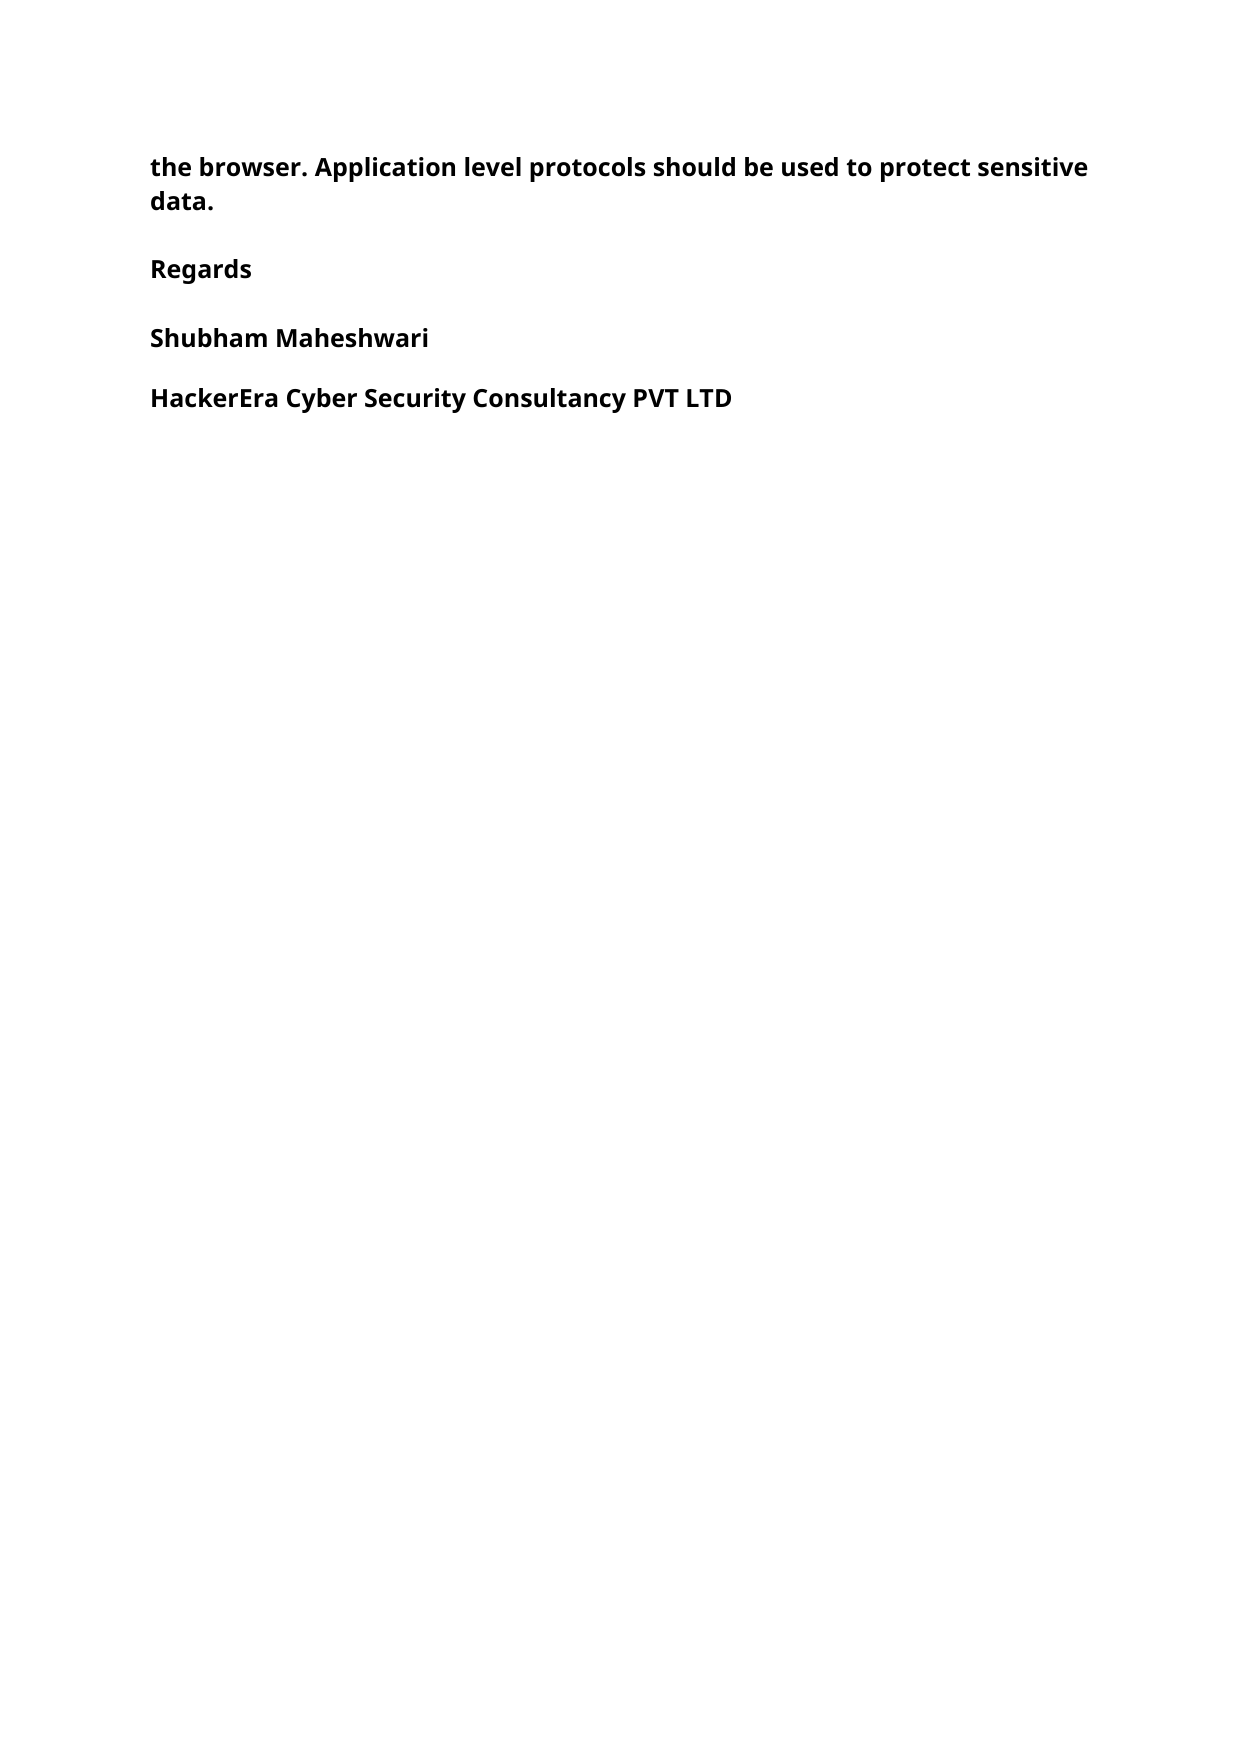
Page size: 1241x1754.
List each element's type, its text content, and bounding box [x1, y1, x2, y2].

text HackerEra Cyber Security Consultancy PVT LTD [150, 380, 1090, 414]
text Shubham Maheshwari [150, 320, 1090, 354]
text Regards [150, 252, 1090, 286]
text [150, 150, 1090, 218]
